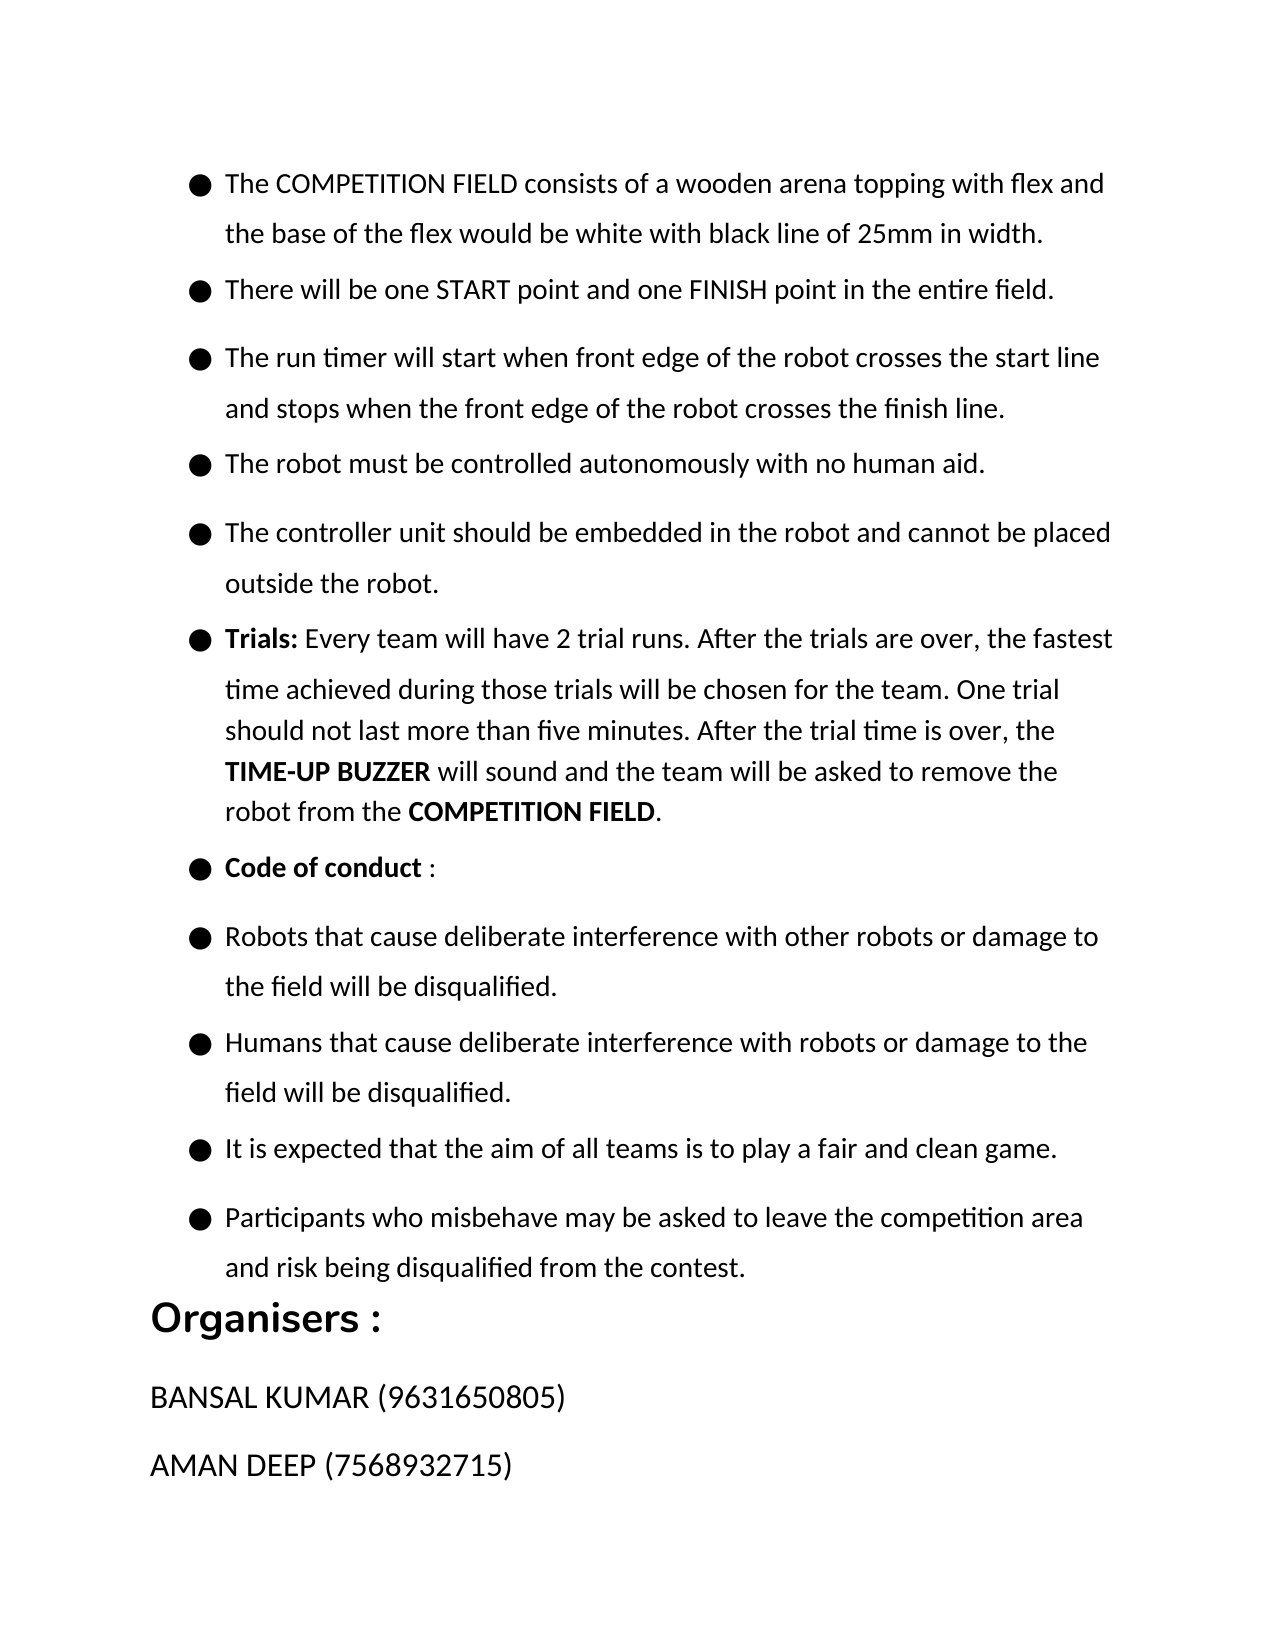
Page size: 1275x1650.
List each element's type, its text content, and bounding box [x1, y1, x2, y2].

list Humans that cause deliberate interference with robots or damage to the field will be disqualified. [187, 1009, 1125, 1110]
list Robots that cause deliberate interference with other robots or damage to the field will be disqualified. [187, 903, 1125, 1004]
text Organisers : [150, 1290, 1125, 1347]
list Code of conduct : [187, 834, 1125, 894]
text AMAN DEEP (7568932715) [150, 1444, 1125, 1484]
list Trials: Every team will have 2 trial runs. After the trials are over, the fastest time achieved during those trials will be chosen for the team. One trial should not last more than five minutes. After the trial time is over, the TIME-UP BUZZER will sound and the team will be asked to remove the robot from the COMPETITION FIELD. [187, 606, 1125, 829]
list It is expected that the aim of all teams is to play a fair and clean game. [187, 1115, 1125, 1175]
list There will be one START point and one FINISH point in the entire field. [187, 256, 1125, 316]
list The controller unit should be embedded in the robot and cannot be placed outside the robot. [187, 499, 1125, 600]
list Participants who misbehave may be asked to leave the competition area and risk being disqualified from the contest. [187, 1184, 1125, 1285]
text BANSAL KUMAR (9631650805) [150, 1376, 1125, 1417]
list The run timer will start when front edge of the robot crosses the start line and stops when the front edge of the robot crosses the finish line. [187, 325, 1125, 426]
list The COMPETITION FIELD consists of a wooden arena topping with flex and the base of the flex would be white with black line of 25mm in width. [187, 150, 1125, 251]
list The robot must be controlled autonomously with no human aid. [187, 431, 1125, 491]
